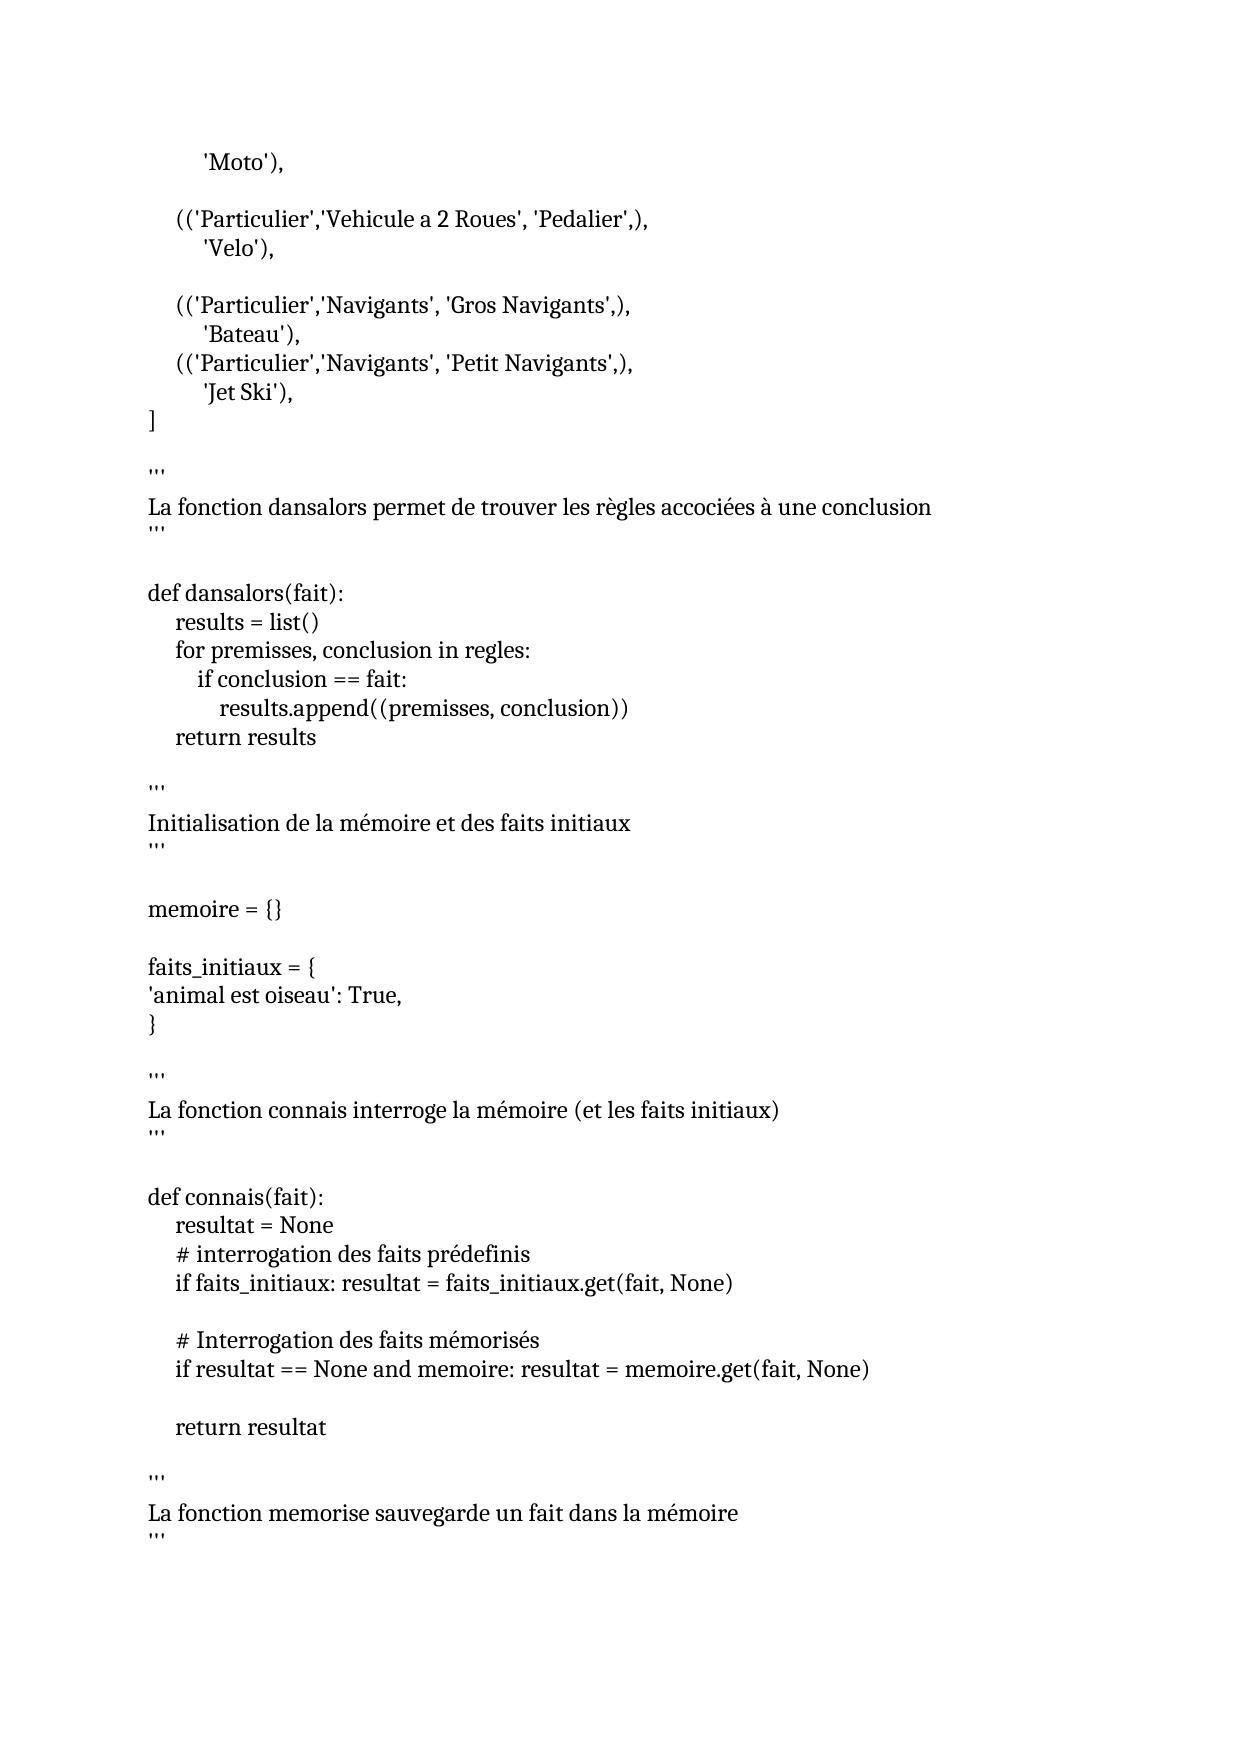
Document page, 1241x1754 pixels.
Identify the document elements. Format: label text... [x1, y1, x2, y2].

text ''' [148, 464, 1093, 493]
text if resultat == None and memoire: resultat = memoire.get(fait, None) [148, 1355, 1093, 1384]
text resultat = None [148, 1211, 1093, 1240]
text ''' [148, 1528, 1093, 1556]
text 'Moto'), [148, 148, 1093, 176]
text ''' [148, 1470, 1093, 1499]
text results = list() [148, 608, 1093, 636]
text memoire = {} [148, 895, 1093, 924]
text ''' [148, 780, 1093, 809]
text (('Particulier','Vehicule a 2 Roues', 'Pedalier',), [148, 205, 1093, 234]
text La fonction memorise sauvegarde un fait dans la mémoire [148, 1499, 1093, 1528]
text ] [148, 406, 1093, 435]
text (('Particulier','Navigants', 'Gros Navigants',), [148, 291, 1093, 320]
text 'Velo'), [148, 234, 1093, 263]
text ''' [148, 1125, 1093, 1154]
text La fonction dansalors permet de trouver les règles accociées à une conclusion [148, 493, 1093, 521]
text for premisses, conclusion in regles: [148, 636, 1093, 665]
text La fonction connais interroge la mémoire (et les faits initiaux) [148, 1096, 1093, 1125]
text ''' [148, 1068, 1093, 1096]
text (('Particulier','Navigants', 'Petit Navigants',), [148, 349, 1093, 378]
text if conclusion == fait: [148, 665, 1093, 694]
text ''' [148, 521, 1093, 550]
text ''' [148, 838, 1093, 866]
text def connais(fait): [148, 1183, 1093, 1211]
text Initialisation de la mémoire et des faits initiaux [148, 809, 1093, 838]
text # Interrogation des faits mémorisés [148, 1326, 1093, 1355]
text # interrogation des faits prédefinis [148, 1240, 1093, 1269]
text 'animal est oiseau': True, [148, 981, 1093, 1010]
text faits_initiaux = { [148, 953, 1093, 981]
text return results [148, 723, 1093, 751]
text if faits_initiaux: resultat = faits_initiaux.get(fait, None) [148, 1269, 1093, 1298]
text def dansalors(fait): [148, 579, 1093, 608]
text 'Jet Ski'), [148, 378, 1093, 406]
text } [148, 1010, 1093, 1039]
text results.append((premisses, conclusion)) [148, 694, 1093, 723]
text return resultat [148, 1413, 1093, 1441]
text 'Bateau'), [148, 320, 1093, 349]
